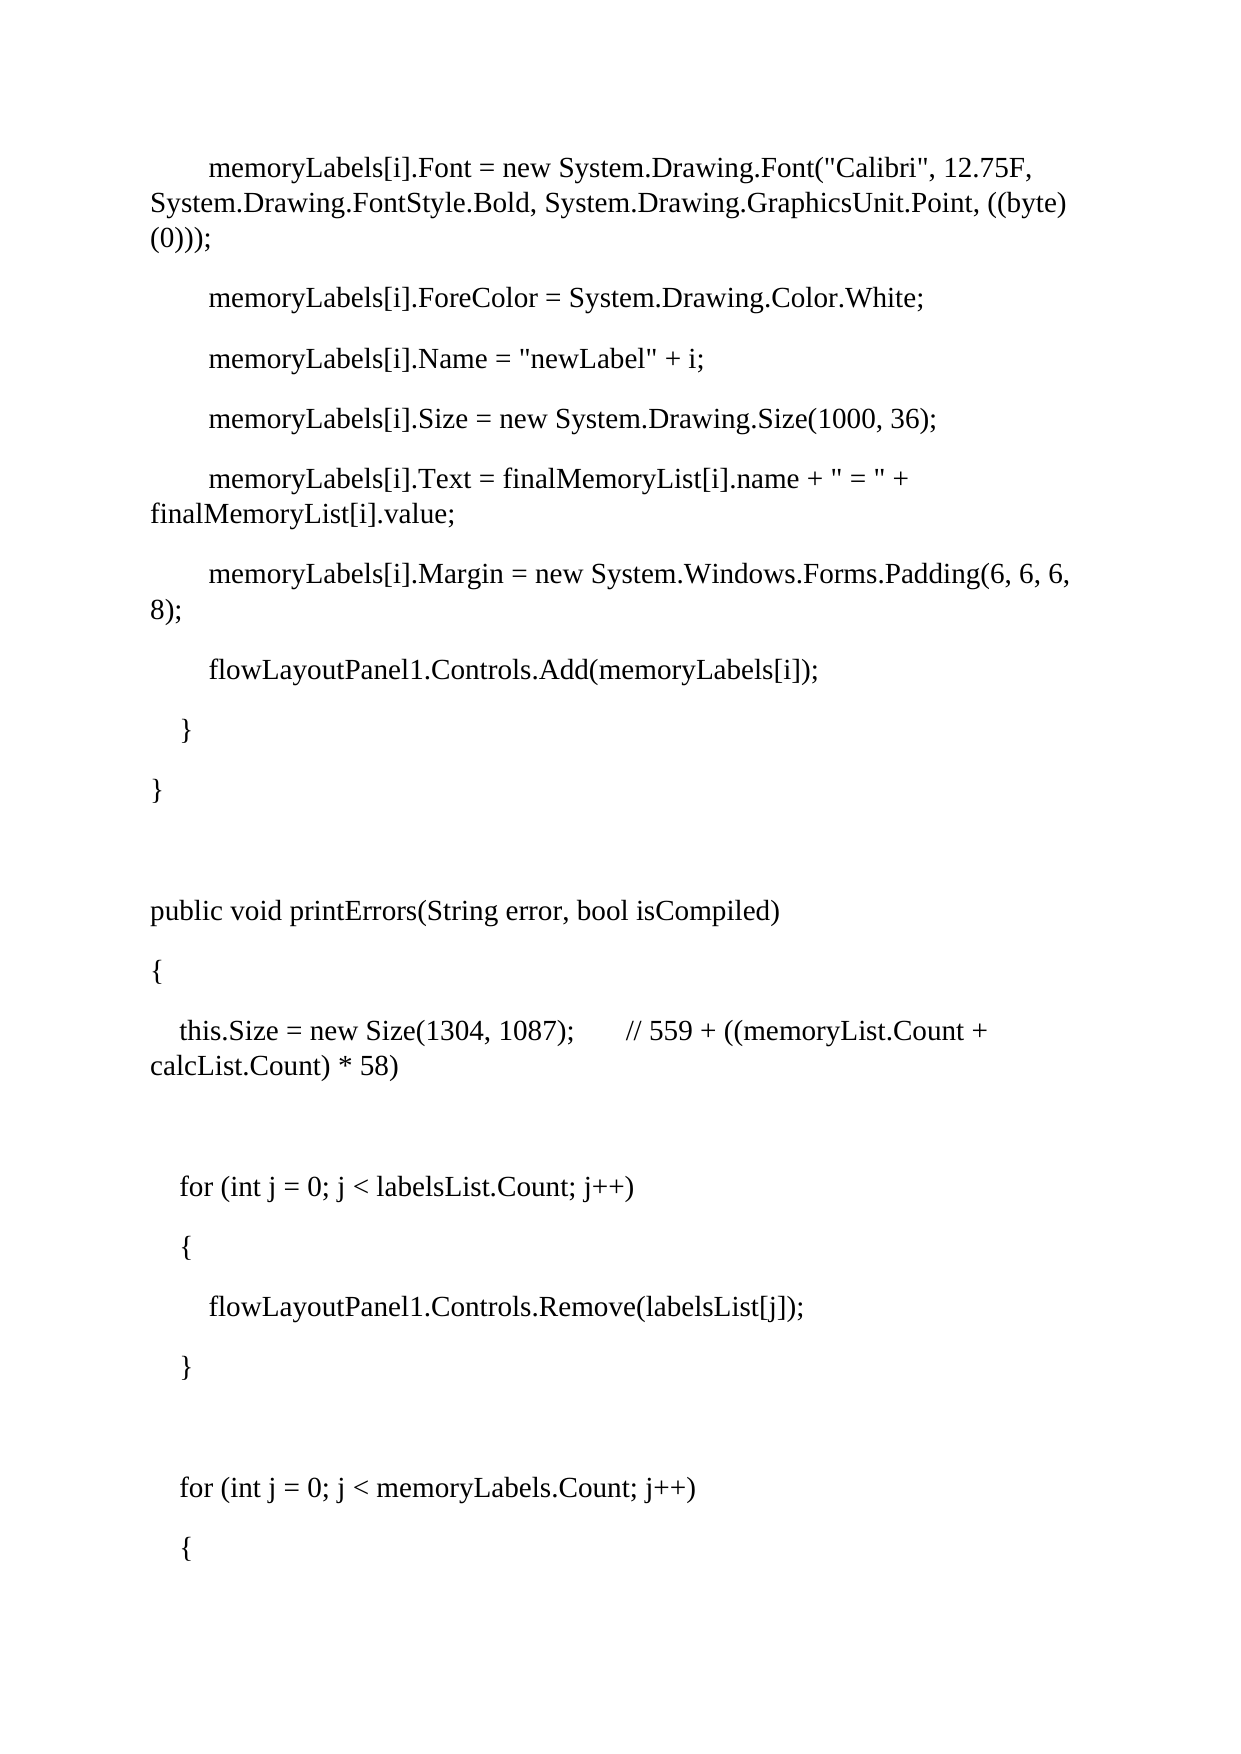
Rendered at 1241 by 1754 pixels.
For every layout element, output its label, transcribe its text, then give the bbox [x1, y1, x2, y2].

text { [150, 1530, 1090, 1564]
text { [150, 1229, 1090, 1263]
text { [150, 953, 1090, 987]
text } [150, 712, 1090, 746]
text for (int j = 0; j < labelsList.Count; j++) [150, 1169, 1090, 1202]
text public void printErrors(String error, bool isCompiled) [150, 893, 1090, 926]
text memoryLabels[i].Size = new System.Drawing.Size(1000, 36); [150, 401, 1090, 434]
text for (int j = 0; j < memoryLabels.Count; j++) [150, 1470, 1090, 1503]
text memoryLabels[i].Font = new System.Drawing.Font("Calibri", 12.75F, System.Drawing.FontStyle.Bold, System.Drawing.GraphicsUnit.Point, ((byte)(0))); [150, 150, 1090, 254]
text memoryLabels[i].Margin = new System.Windows.Forms.Padding(6, 6, 6, 8); [150, 557, 1090, 625]
text this.Size = new Size(1304, 1087); // 559 + ((memoryList.Count + calcList.Count) * 58) [150, 1013, 1090, 1082]
text flowLayoutPanel1.Controls.Remove(labelsList[j]); [150, 1289, 1090, 1323]
text memoryLabels[i].ForeColor = System.Drawing.Color.White; [150, 281, 1090, 314]
text flowLayoutPanel1.Controls.Add(memoryLabels[i]); [150, 652, 1090, 686]
text memoryLabels[i].Text = finalMemoryList[i].name + " = " + finalMemoryList[i].value; [150, 461, 1090, 530]
text memoryLabels[i].Name = "newLabel" + i; [150, 341, 1090, 374]
text } [150, 772, 1090, 806]
text } [150, 1349, 1090, 1383]
